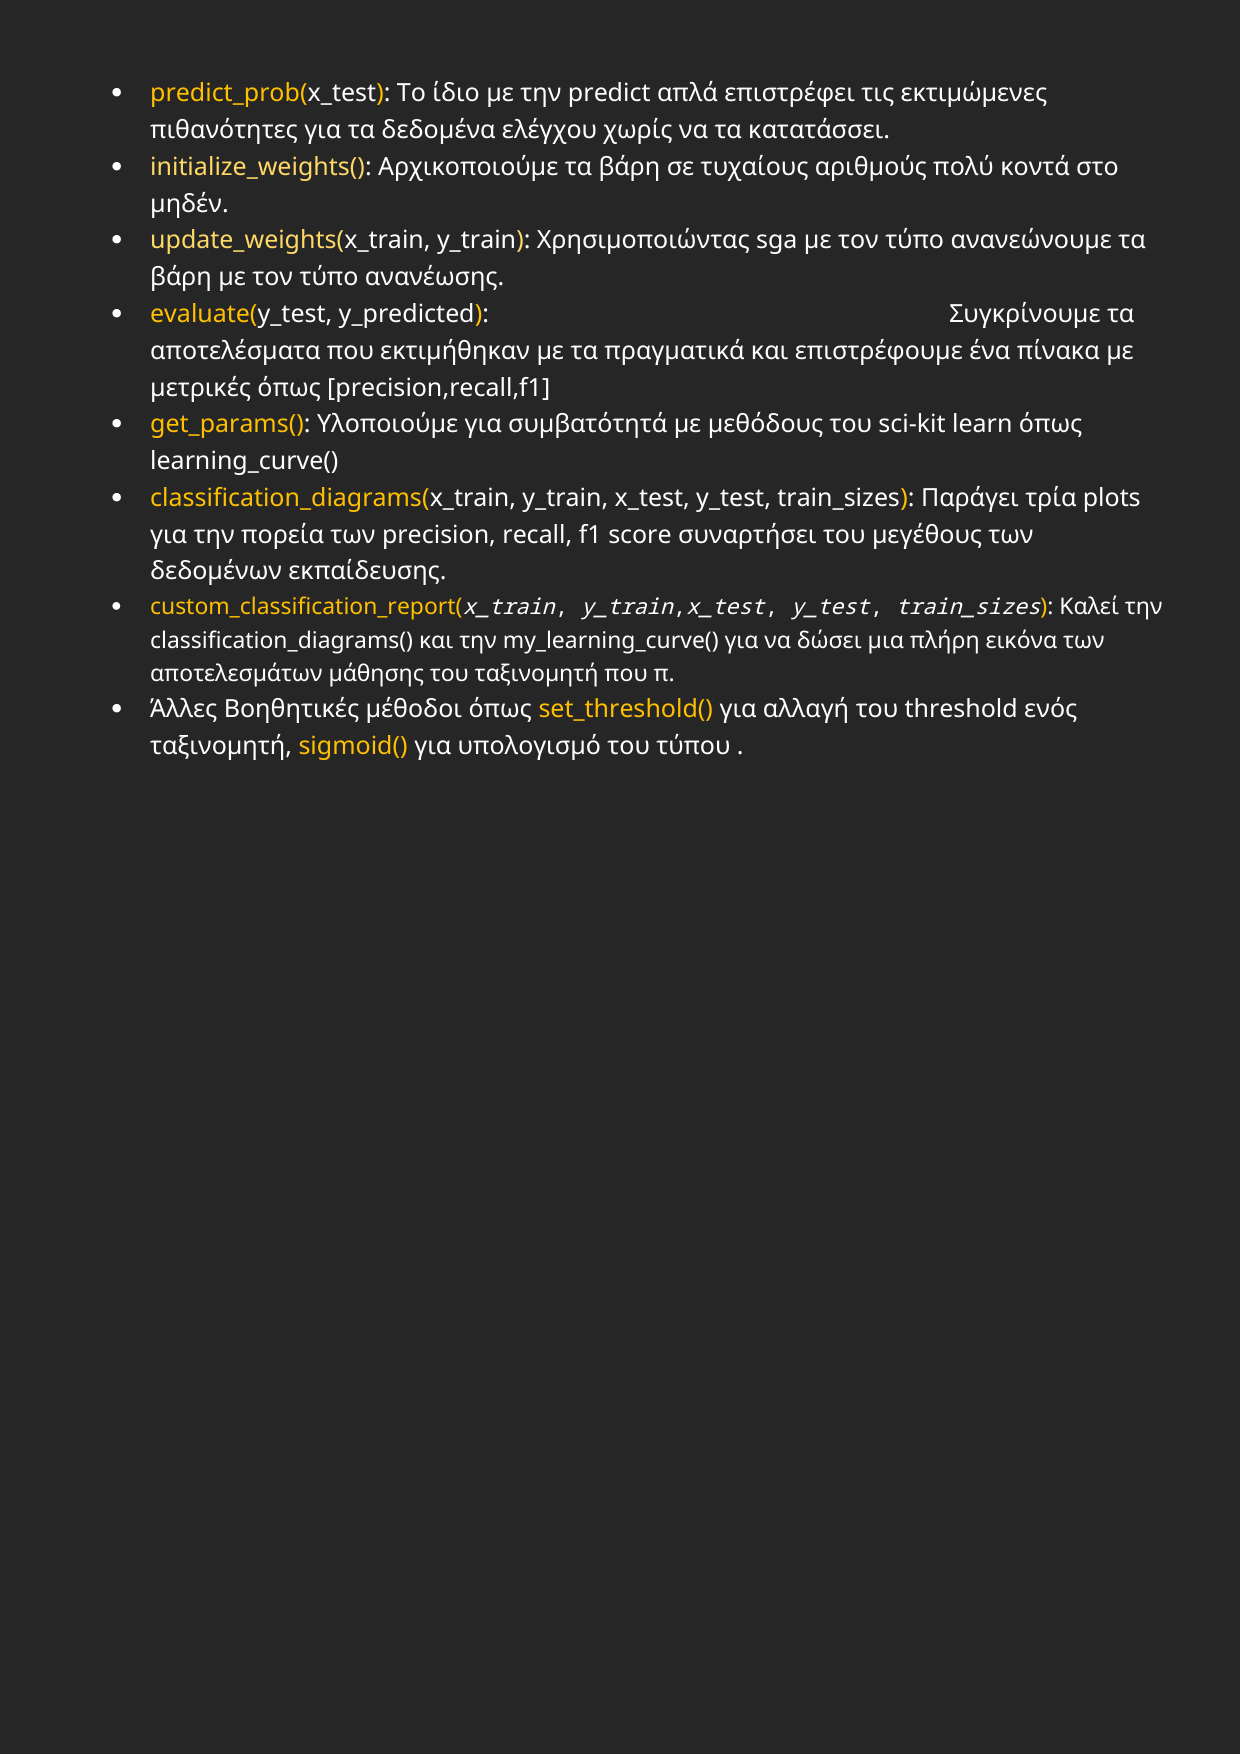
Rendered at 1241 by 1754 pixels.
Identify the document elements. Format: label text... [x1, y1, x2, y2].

list update_weights(x_train, y_train): Χρησιμοποιώντας sga με τον τύπο ανανεώνουμε τα βάρη με τον τύπο ανανέωσης. [112, 222, 1165, 293]
list initialize_weights(): Αρχικοποιούμε τα βάρη σε τυχαίους αριθμούς πολύ κοντά στο μηδέν. [112, 148, 1165, 219]
list evaluate(y_test, y_predicted): Συγκρίνουμε τα αποτελέσματα που εκτιμήθηκαν με τα πραγματικά και επιστρέφουμε ένα πίνακα με μετρικές όπως [precision,recall,f1] [112, 296, 1165, 403]
list custom_classification_report(x_train, y_train,x_test, y_test, train_sizes): Καλεί την classification_diagrams() και την my_learning_curve() για να δώσει μια πλήρη εικόνα των αποτελεσμάτων μάθησης του ταξινομητή που π. [112, 590, 1165, 688]
list predict_prob(x_test): Το ίδιο με την predict απλά επιστρέφει τις εκτιμώμενες πιθανότητες για τα δεδομένα ελέγχου χωρίς να τα κατατάσσει. [112, 75, 1165, 146]
list classification_diagrams(x_train, y_train, x_test, y_test, train_sizes): Παράγει τρία plots για την πορεία των precision, recall, f1 score συναρτήσει του μεγέθους των δεδομένων εκπαίδευσης. [112, 479, 1165, 587]
list Άλλες Βοηθητικές μέθοδοι όπως set_threshold() για αλλαγή του threshold ενός ταξινομητή, sigmoid() για υπολογισμό του τύπου . [112, 691, 1165, 762]
list get_params(): Υλοποιούμε για συμβατότητά με μεθόδους του sci-kit learn όπως learning_curve() [112, 406, 1165, 477]
